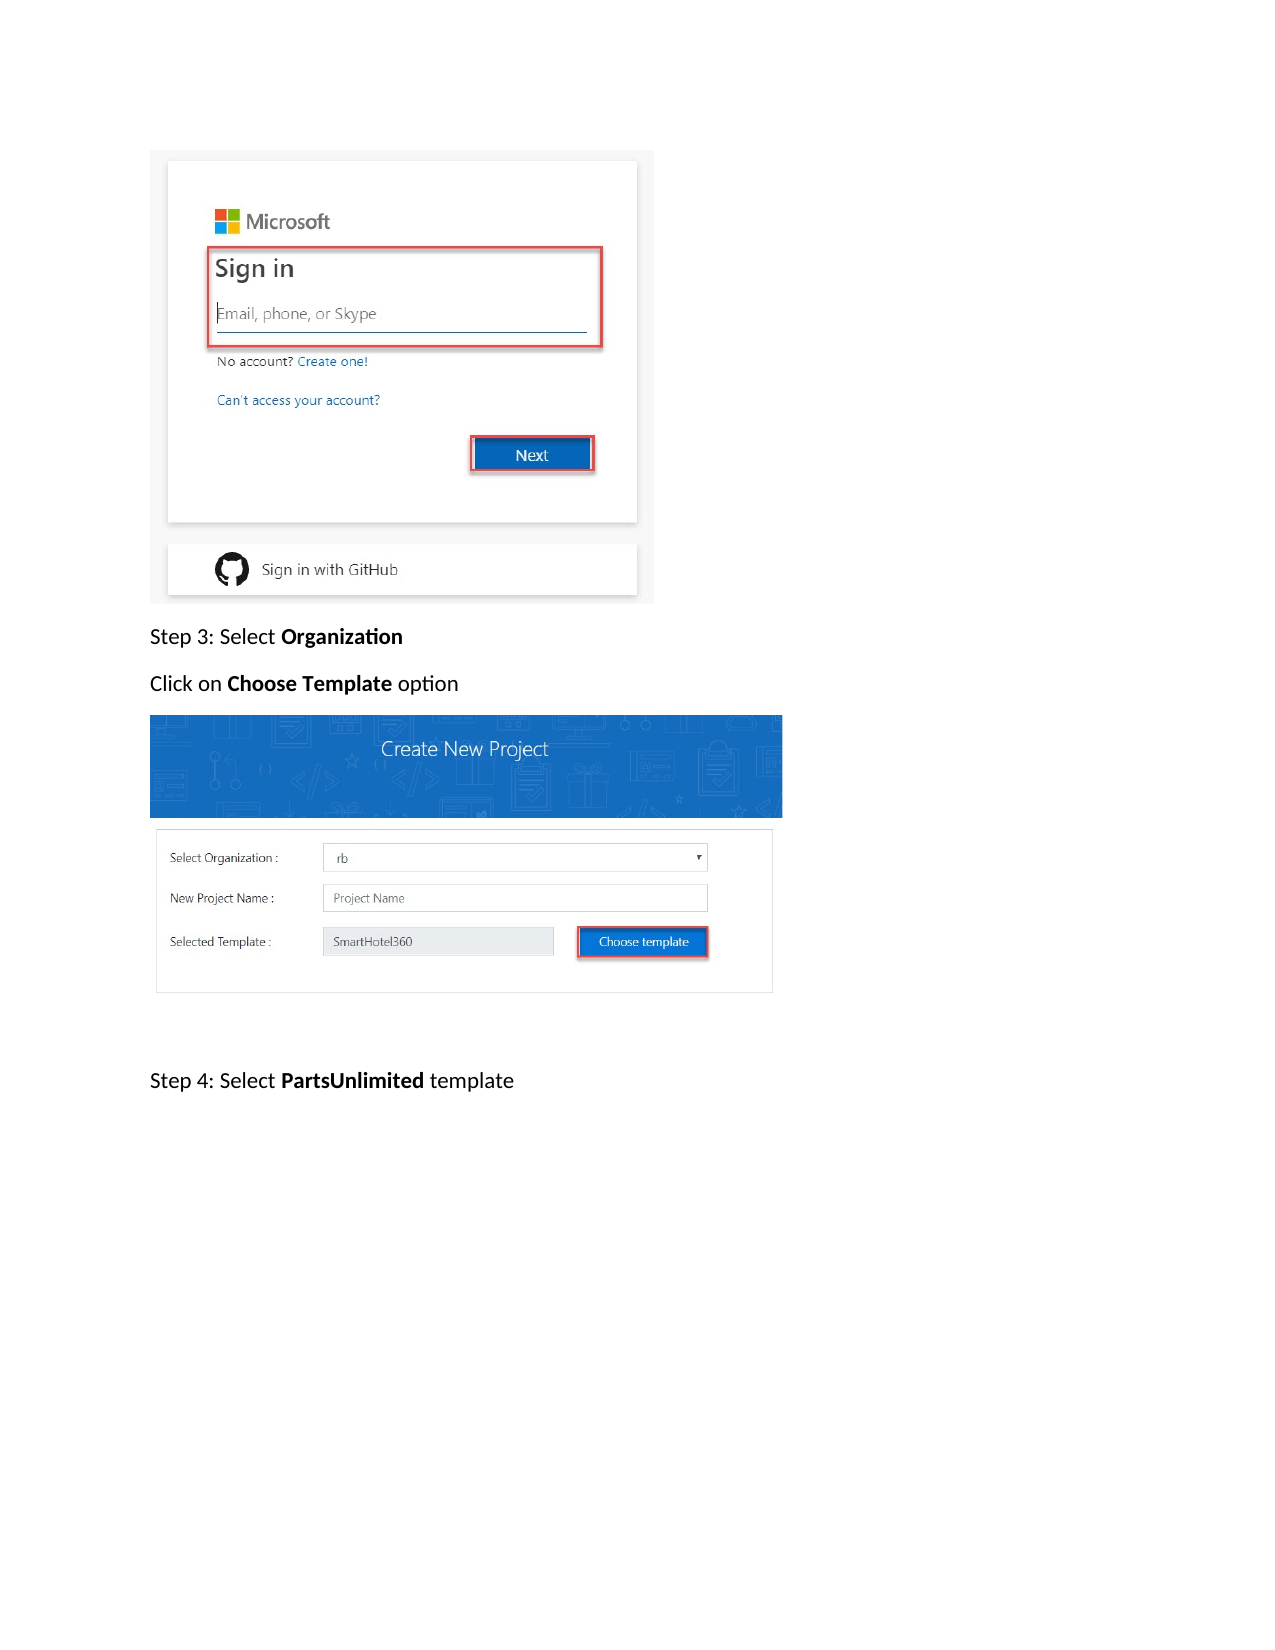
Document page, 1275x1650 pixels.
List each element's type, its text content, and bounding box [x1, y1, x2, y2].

text Step 3: Select Organization [150, 622, 1125, 650]
text Step 4: Select PartsUnlimited template [150, 1066, 1125, 1094]
picture [150, 715, 783, 1001]
picture [150, 150, 654, 604]
text Click on Choose Template option [150, 669, 1125, 697]
